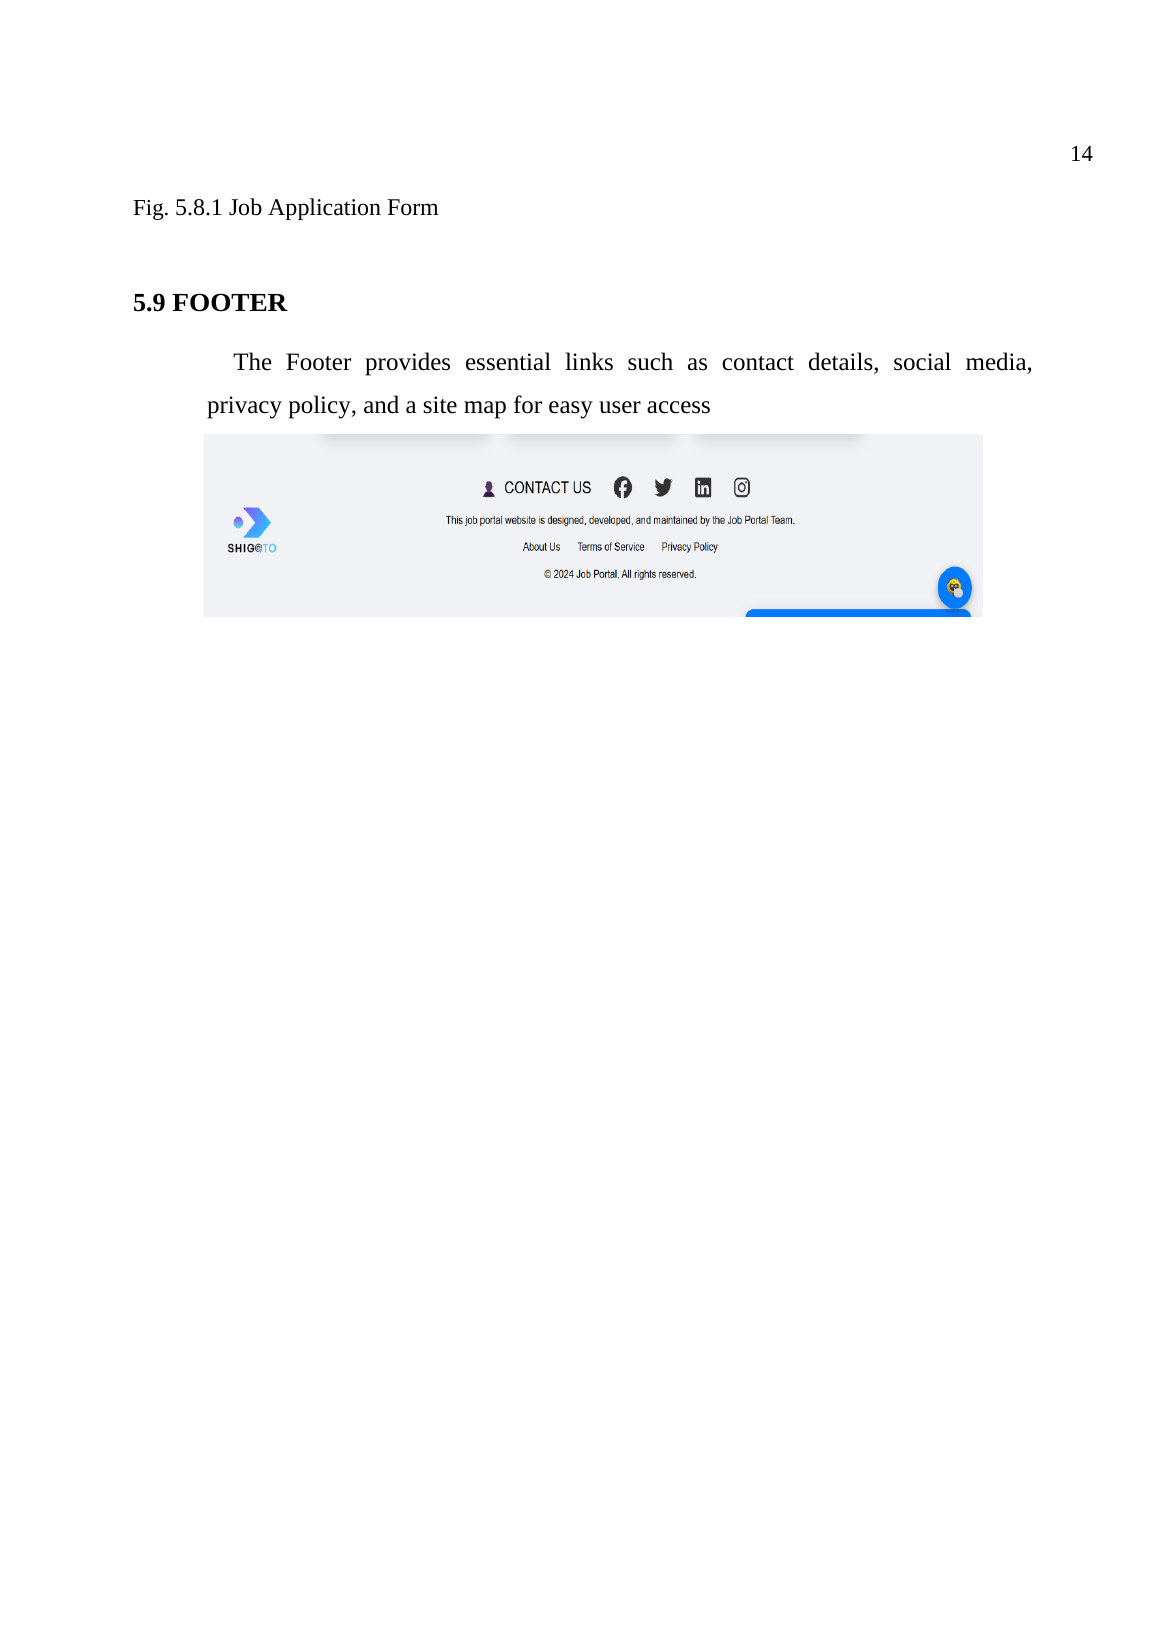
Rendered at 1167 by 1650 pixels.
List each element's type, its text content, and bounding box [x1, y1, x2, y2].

picture [201, 434, 983, 616]
subtitle Fig. 5.8.1 Job Application Form [133, 193, 1019, 221]
subtitle The Footer provides essential links such as contact details, social media, privacy policy, and a site map for easy user access [162, 347, 1034, 419]
subtitle 5.9 FOOTER [133, 287, 1093, 317]
